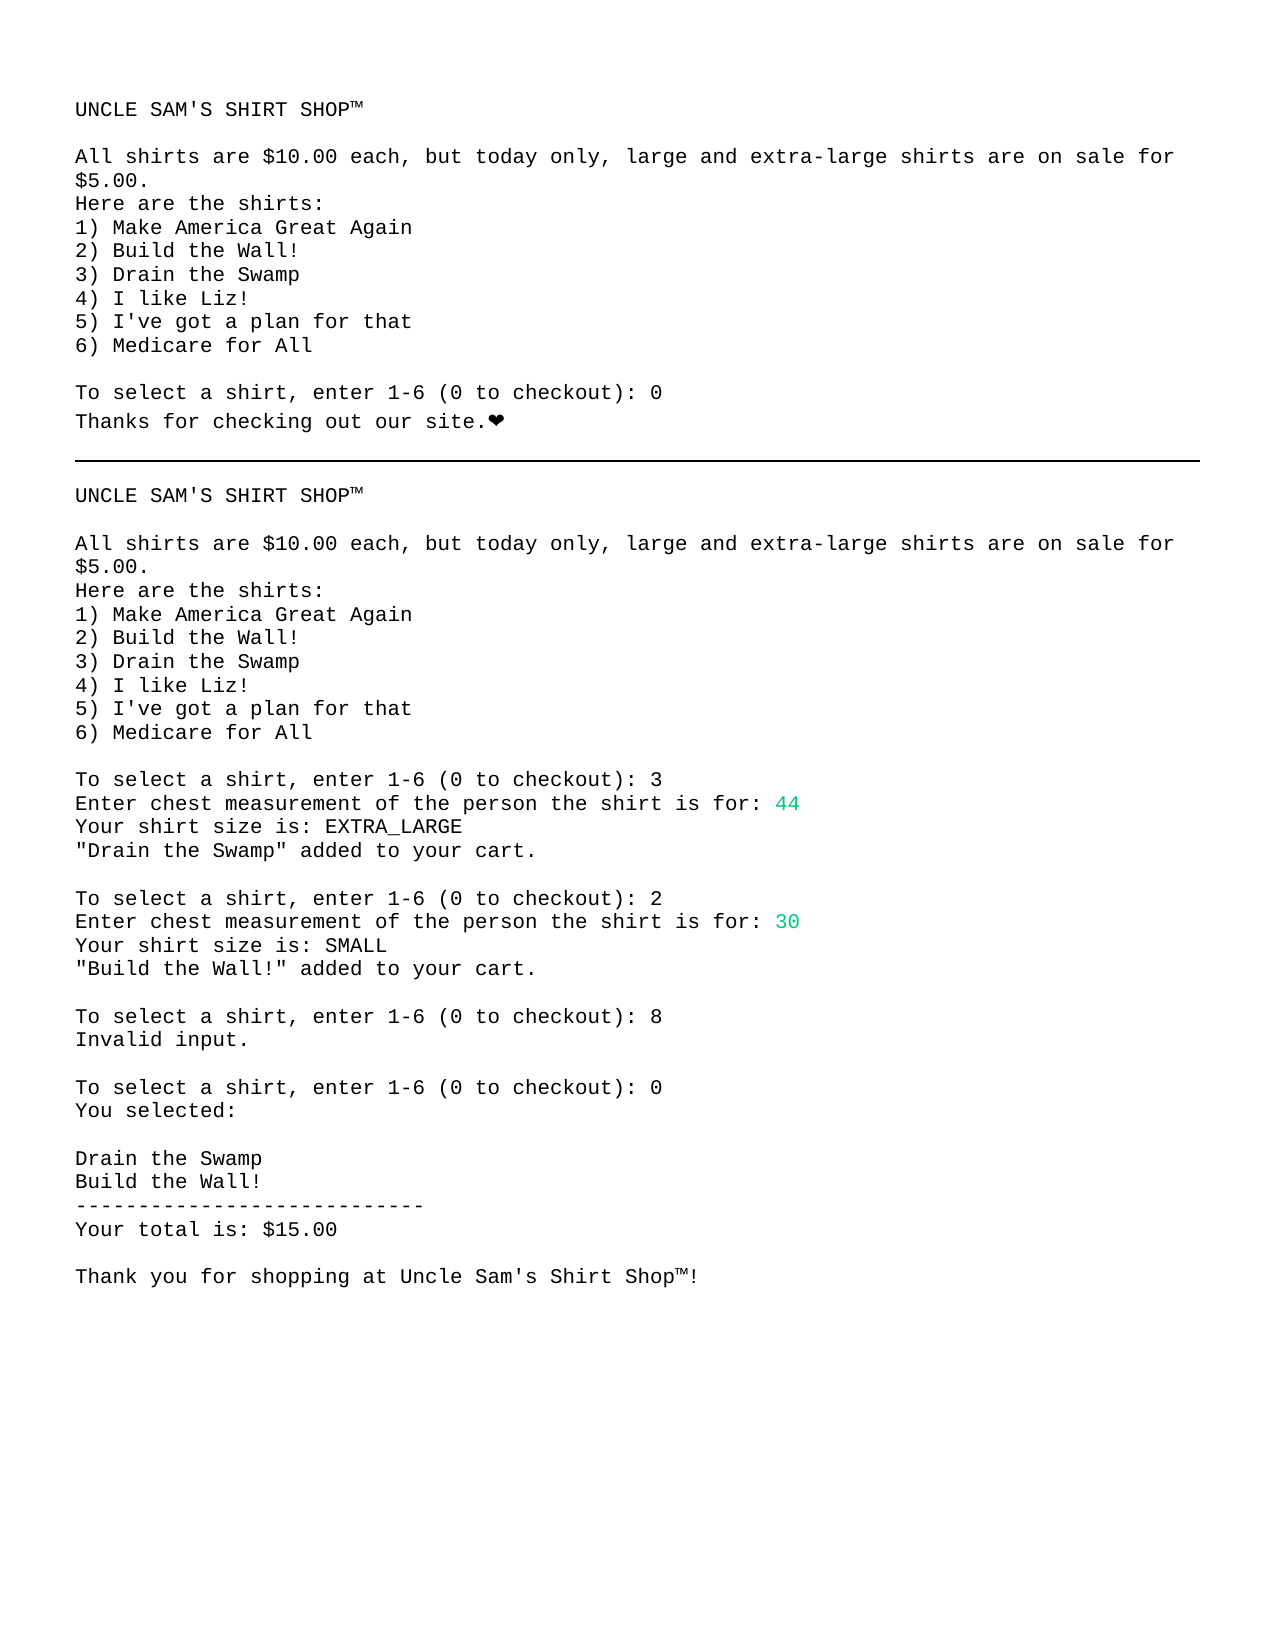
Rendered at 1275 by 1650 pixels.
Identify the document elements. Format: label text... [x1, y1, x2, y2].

text 5) I've got a plan for that [75, 698, 1200, 722]
text 4) I like Liz! [75, 675, 1200, 698]
text Your total is: $15.00 [75, 1218, 1200, 1242]
text To select a shirt, enter 1-6 (0 to checkout): 2 [75, 887, 1200, 911]
text To select a shirt, enter 1-6 (0 to checkout): 0 [75, 1077, 1200, 1100]
text 3) Drain the Swamp [75, 651, 1200, 675]
text 2) Build the Wall! [75, 627, 1200, 651]
text "Build the Wall!" added to your cart. [75, 958, 1200, 982]
text 1) Make America Great Again [75, 217, 1200, 241]
text Your shirt size is: SMALL [75, 935, 1200, 958]
text 2) Build the Wall! [75, 241, 1200, 264]
text You selected: [75, 1100, 1200, 1124]
text Your shirt size is: EXTRA_LARGE [75, 817, 1200, 840]
text All shirts are $10.00 each, but today only, large and extra-large shirts are on sale for $5.00. [75, 146, 1200, 193]
text "Drain the Swamp" added to your cart. [75, 840, 1200, 864]
text 6) Medicare for All [75, 335, 1200, 359]
text Here are the shirts: [75, 580, 1200, 604]
text Here are the shirts: [75, 193, 1200, 217]
text Invalid input. [75, 1029, 1200, 1053]
text Enter chest measurement of the person the shirt is for: 30 [75, 911, 1200, 935]
text Drain the Swamp [75, 1148, 1200, 1171]
text 1) Make America Great Again [75, 604, 1200, 627]
text UNCLE SAM'S SHIRT SHOP™ [75, 99, 1200, 122]
text Enter chest measurement of the person the shirt is for: 44 [75, 793, 1200, 817]
text All shirts are $10.00 each, but today only, large and extra-large shirts are on sale for $5.00. [75, 533, 1200, 580]
text To select a shirt, enter 1-6 (0 to checkout): 0 [75, 382, 1200, 406]
text ---------------------------- [75, 1195, 1200, 1218]
text To select a shirt, enter 1-6 (0 to checkout): 3 [75, 769, 1200, 793]
text 5) I've got a plan for that [75, 311, 1200, 335]
text 4) I like Liz! [75, 288, 1200, 311]
text Thanks for checking out our site.❤ [75, 406, 1200, 434]
text Thank you for shopping at Uncle Sam's Shirt Shop™! [75, 1266, 1200, 1289]
text 3) Drain the Swamp [75, 264, 1200, 288]
text 6) Medicare for All [75, 722, 1200, 746]
text Build the Wall! [75, 1171, 1200, 1195]
text UNCLE SAM'S SHIRT SHOP™ [75, 486, 1200, 509]
text To select a shirt, enter 1-6 (0 to checkout): 8 [75, 1006, 1200, 1029]
